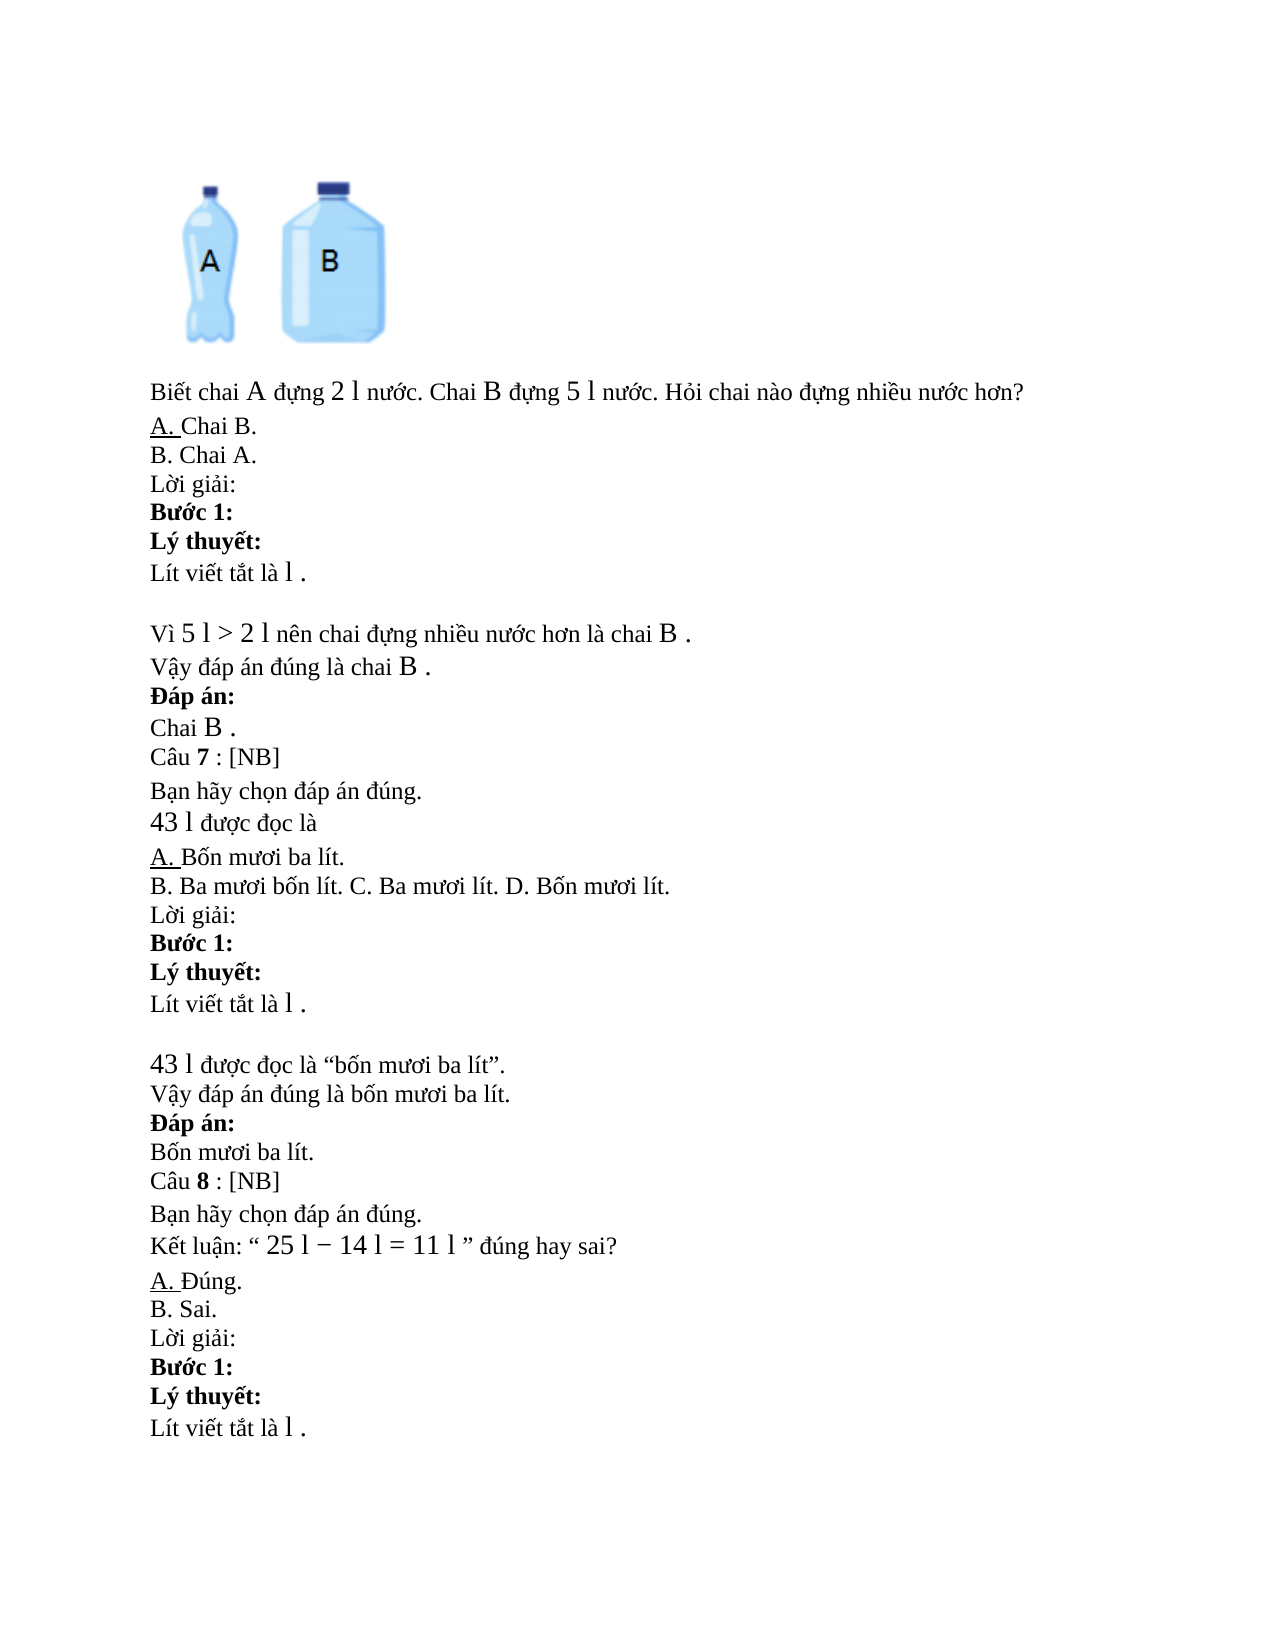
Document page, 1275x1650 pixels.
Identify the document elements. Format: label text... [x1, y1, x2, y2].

text Lời giải: [150, 900, 1125, 928]
text Lý thuyết: Lít viết tắt là l . Vì 5 l > 2 l nên chai đựng nhiều nước hơn là chai B . Vậy đáp án đúng là chai B . Đáp án: Chai B . [150, 526, 1125, 742]
text Lý thuyết: Lít viết tắt là l . 43 l được đọc là “bốn mươi ba lít”. Vậy đáp án đúng là bốn mươi ba lít. Đáp án: Bốn mươi ba lít. [150, 957, 1125, 1166]
text Bạn hãy chọn đáp án đúng. Kết luận: “ 25 l − 14 l = 11 l ” đúng hay sai? [150, 1199, 1125, 1261]
text B. Ba mươi bốn lít. C. Ba mươi lít. D. Bốn mươi lít. [150, 871, 1125, 900]
text A. Đúng. [150, 1266, 1125, 1294]
text Lời giải: [150, 1323, 1125, 1352]
text Câu 7 : [NB] [150, 742, 1125, 771]
text Câu 8 : [NB] [150, 1166, 1125, 1194]
text B. Chai A. [150, 440, 1125, 469]
text Lời giải: [150, 469, 1125, 497]
text A. Bốn mươi ba lít. [150, 842, 1125, 871]
text Bước 1: [150, 497, 1125, 526]
picture [150, 150, 419, 374]
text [150, 1381, 1125, 1471]
text Bạn hãy chọn đáp án đúng. 43 l được đọc là [150, 776, 1125, 837]
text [150, 150, 1125, 406]
text Bước 1: [150, 1352, 1125, 1381]
text Bước 1: [150, 928, 1125, 957]
text B. Sai. [150, 1294, 1125, 1323]
text A. Chai B. [150, 411, 1125, 440]
